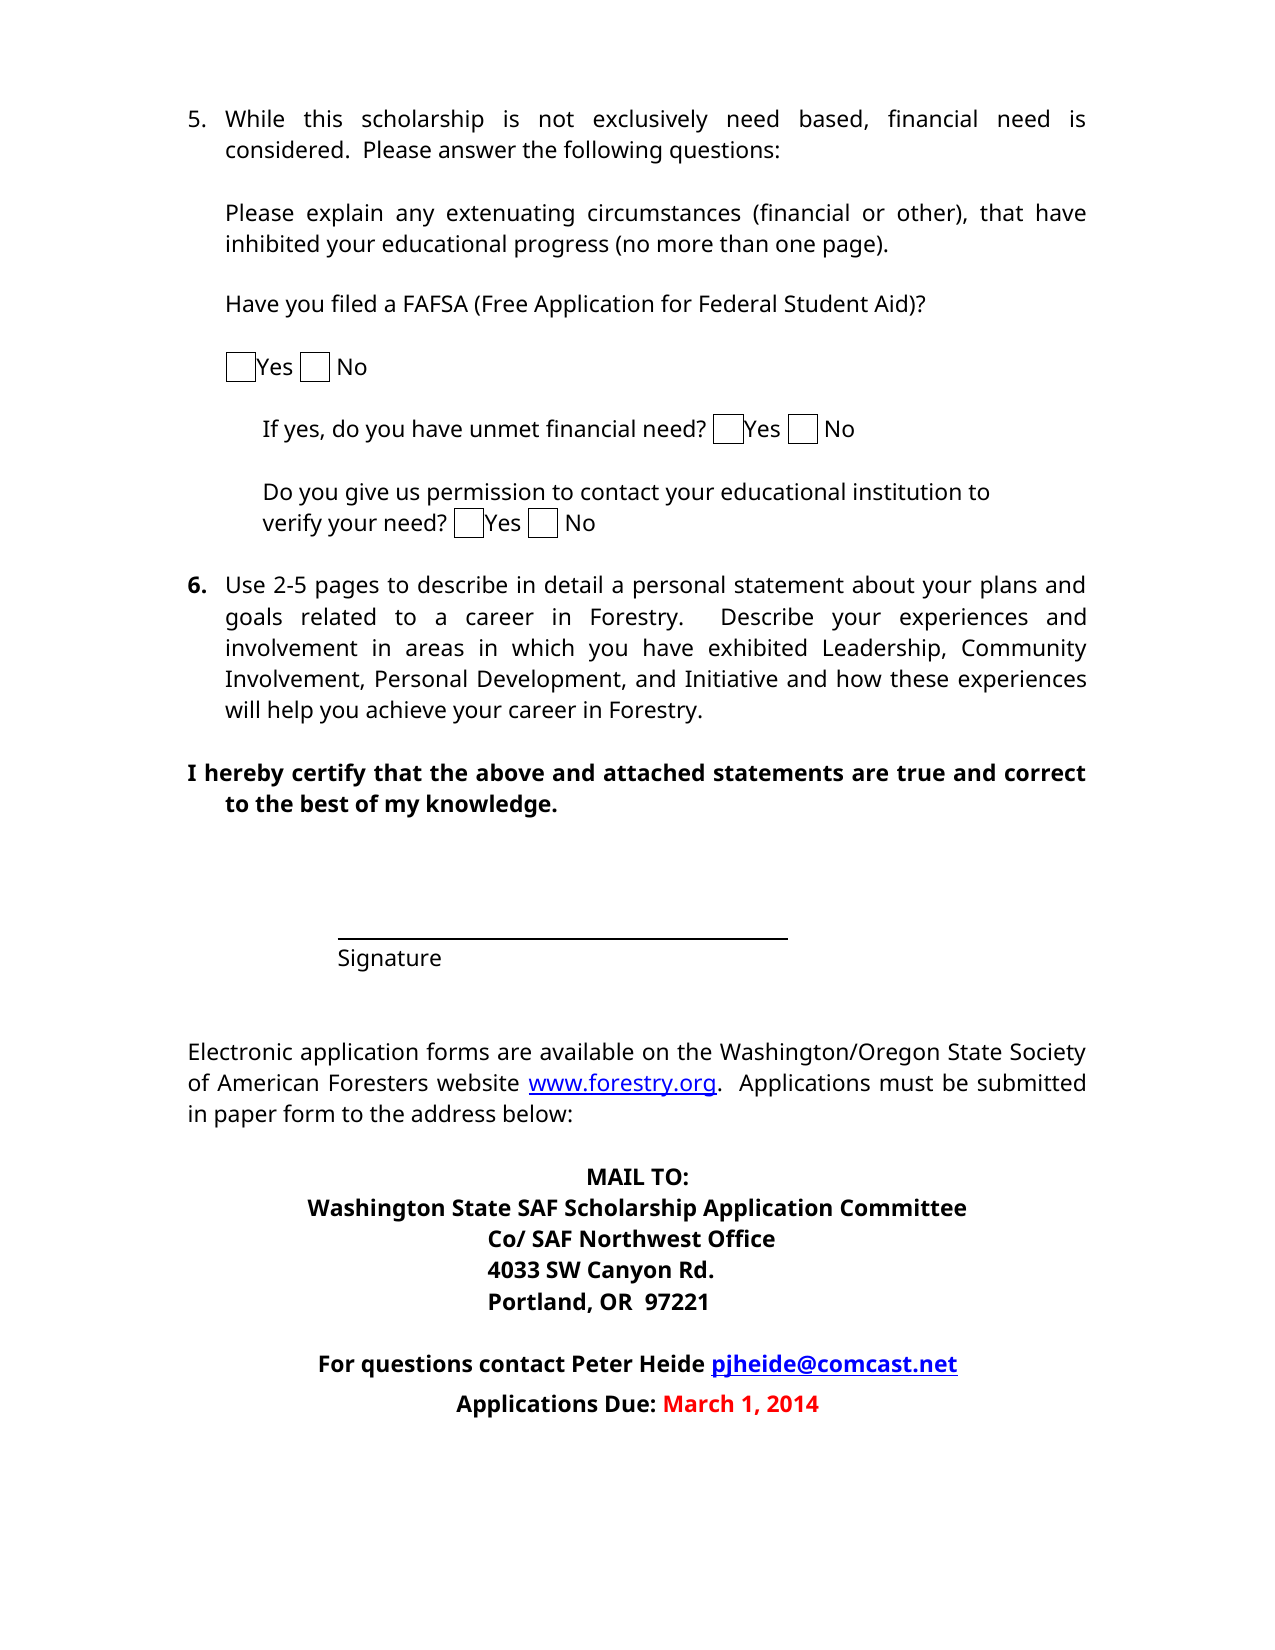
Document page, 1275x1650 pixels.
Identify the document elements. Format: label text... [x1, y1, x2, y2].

text I hereby certify that the above and attached statements are true and correct to the best of my knowledge. [187, 757, 1087, 819]
text verify your need? Yes No [225, 507, 1087, 538]
text Electronic application forms are available on the Washington/Oregon State Society of American Foresters website www.forestry.org. Applications must be submitted in paper form to the address below: [187, 1036, 1087, 1129]
text Do you give us permission to contact your educational institution to [225, 476, 1087, 507]
text MAIL TO: [187, 1161, 1087, 1192]
text Co/ SAF Northwest Office [187, 1223, 1087, 1254]
text Have you filed a FAFSA (Free Application for Federal Student Aid)? [225, 288, 1087, 319]
list Use 2-5 pages to describe in detail a personal statement about your plans and goals related to a career in Forestry. Describe your experiences and involvement in areas in which you have exhibited Leadership, Community Involvement, Personal Development, and Initiative and how these experiences will help you achieve your career in Forestry. [187, 569, 1087, 726]
text Applications Due: March 1, 2014 [187, 1388, 1087, 1419]
text Signature [187, 942, 1087, 973]
text For questions contact Peter Heide pjheide@comcast.net [187, 1348, 1087, 1379]
list While this scholarship is not exclusively need based, financial need is considered. Please answer the following questions: [187, 103, 1087, 166]
text Yes No [225, 351, 1087, 382]
text Please explain any extenuating circumstances (financial or other), that have inhibited your educational progress (no more than one page). [225, 197, 1087, 259]
text SAF Scholarship Application Committee [187, 1192, 1087, 1223]
text If yes, do you have unmet financial need? Yes No [225, 413, 1087, 444]
